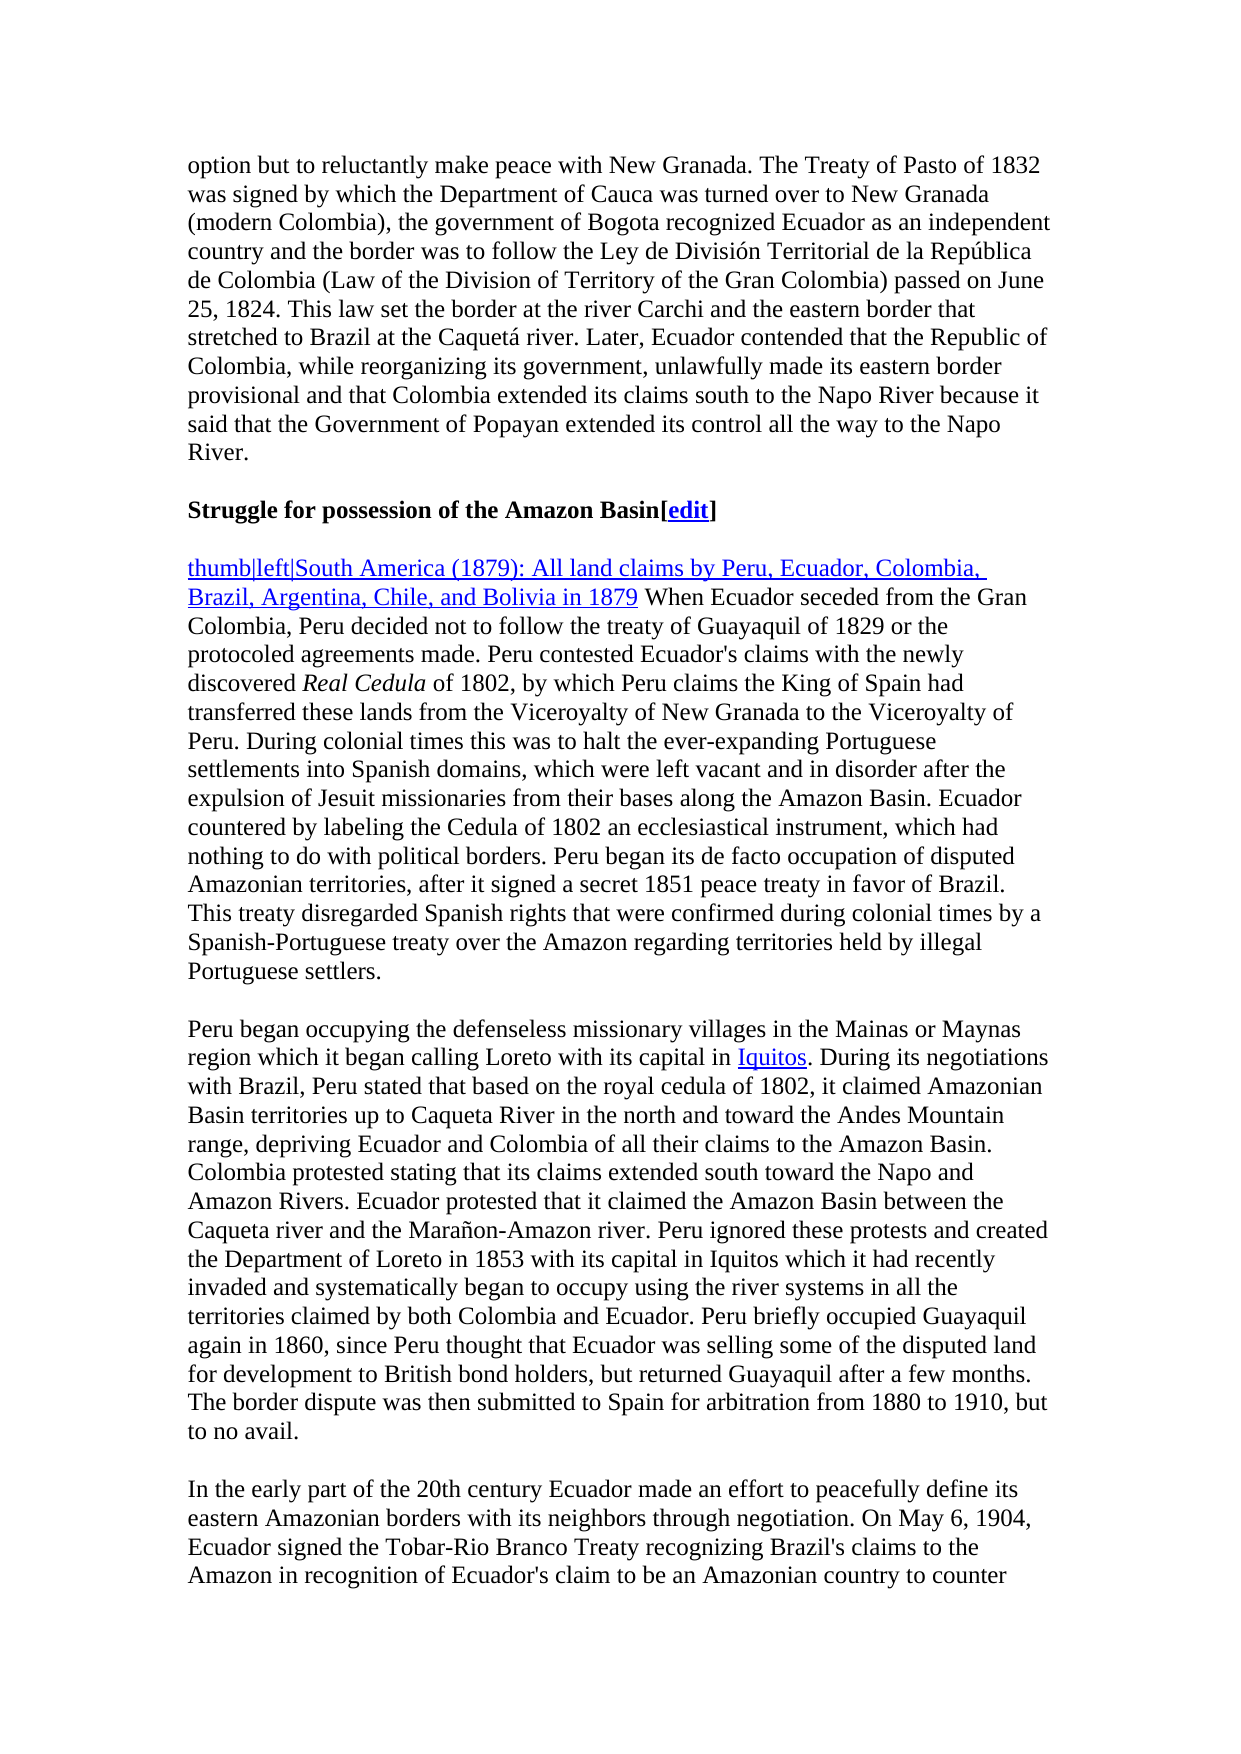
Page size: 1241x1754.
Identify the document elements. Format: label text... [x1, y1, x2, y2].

text Peru began occupying the defenseless missionary villages in the Mainas or Maynas region which it began calling Loreto with its capital in Iquitos. During its negotiations with Brazil, Peru stated that based on the royal cedula of 1802, it claimed Amazonian Basin territories up to Caqueta River in the north and toward the Andes Mountain range, depriving Ecuador and Colombia of all their claims to the Amazon Basin. Colombia protested stating that its claims extended south toward the Napo and Amazon Rivers. Ecuador protested that it claimed the Amazon Basin between the Caqueta river and the Marañon-Amazon river. Peru ignored these protests and created the Department of Loreto in 1853 with its capital in Iquitos which it had recently invaded and systematically began to occupy using the river systems in all the territories claimed by both Colombia and Ecuador. Peru briefly occupied Guayaquil again in 1860, since Peru thought that Ecuador was selling some of the disputed land for development to British bond holders, but returned Guayaquil after a few months. The border dispute was then submitted to Spain for arbitration from 1880 to 1910, but to no avail. [187, 1014, 1053, 1445]
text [187, 1474, 1053, 1589]
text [187, 150, 1053, 466]
text thumb|left|South America (1879): All land claims by Peru, Ecuador, Colombia, Brazil, Argentina, Chile, and Bolivia in 1879 When Ecuador seceded from the Gran Colombia, Peru decided not to follow the treaty of Guayaquil of 1829 or the protocoled agreements made. Peru contested Ecuador's claims with the newly discovered Real Cedula of 1802, by which Peru claims the King of Spain had transferred these lands from the Viceroyalty of New Granada to the Viceroyalty of Peru. During colonial times this was to halt the ever-expanding Portuguese settlements into Spanish domains, which were left vacant and in disorder after the expulsion of Jesuit missionaries from their bases along the Amazon Basin. Ecuador countered by labeling the Cedula of 1802 an ecclesiastical instrument, which had nothing to do with political borders. Peru began its de facto occupation of disputed Amazonian territories, after it signed a secret 1851 peace treaty in favor of Brazil. This treaty disregarded Spanish rights that were confirmed during colonial times by a Spanish-Portuguese treaty over the Amazon regarding territories held by illegal Portuguese settlers. [187, 553, 1053, 984]
subtitle Struggle for possession of the Amazon Basin[edit] [187, 495, 1053, 524]
